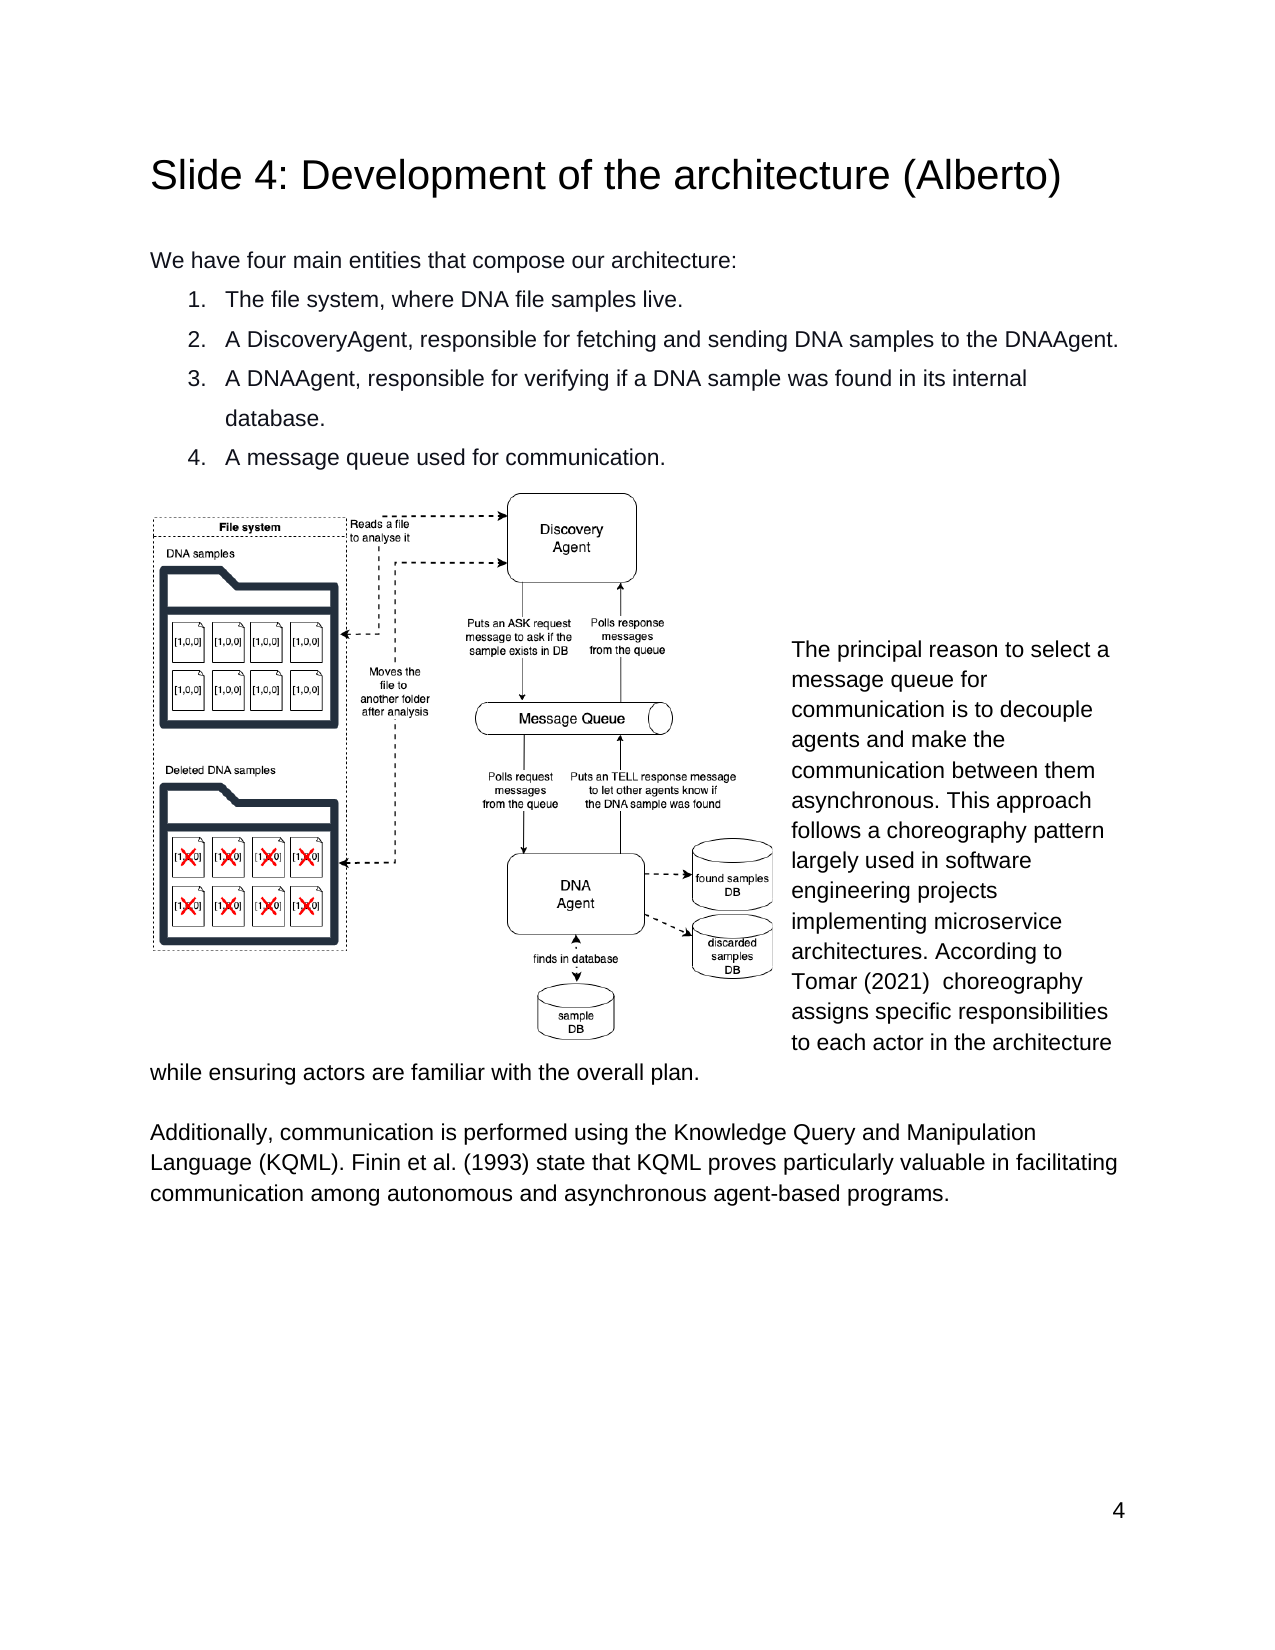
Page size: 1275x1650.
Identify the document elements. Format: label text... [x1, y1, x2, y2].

subtitle We have four main entities that compose our architecture: [150, 247, 1125, 273]
text The principal reason to select a message queue for communication is to decouple agents and make the communication between them asynchronous. This approach follows a choreography pattern largely used in software engineering projects implementing microservice architectures. According to Tomar (2021) choreography assigns specific responsibilities to each actor in the architecture while ensuring actors are familiar with the overall plan. [150, 636, 1125, 1085]
text Additionally, communication is performed using the Knowledge Query and Manipulation Language (KQML). Finin et al. (1993) state that KQML proves particularly valuable in facilitating communication among autonomous and asynchronous agent-based programs. [150, 1119, 1125, 1206]
subtitle A DiscoveryAgent, responsible for fetching and sending DNA samples to the DNAAgent. [187, 326, 1125, 352]
subtitle A DNAAgent, responsible for verifying if a DNA sample was found in its internal database. [187, 365, 1125, 431]
subtitle A message queue used for communication. [187, 444, 1125, 471]
picture [153, 493, 773, 1040]
subtitle The file system, where DNA file samples live. [187, 286, 1125, 313]
subtitle Slide 4: Development of the architecture (Alberto) [150, 150, 1125, 198]
